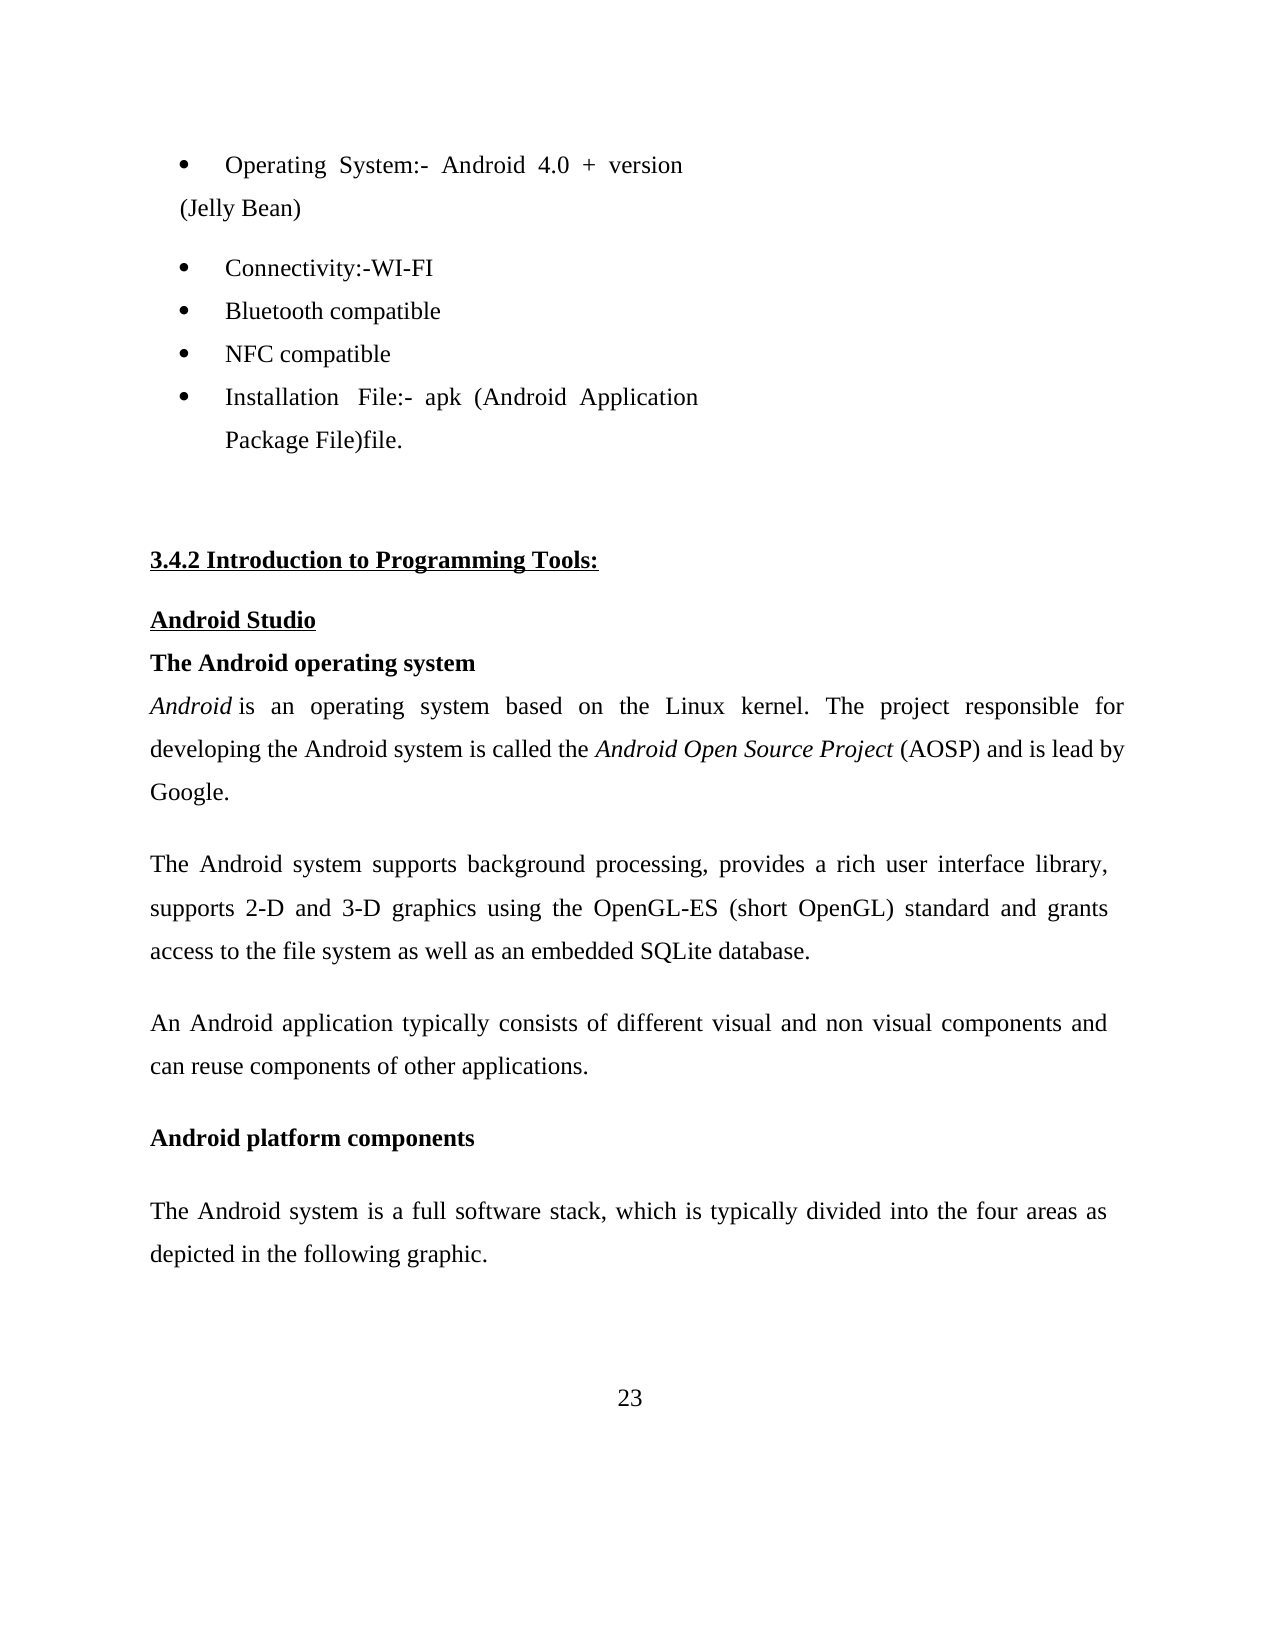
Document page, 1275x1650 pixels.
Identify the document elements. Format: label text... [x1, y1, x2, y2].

list Operating System:- Android 4.0 + version [179, 150, 1125, 179]
text The Android operating system [150, 648, 1125, 677]
text Package File)file. [179, 425, 1125, 454]
list Bluetooth compatible [179, 296, 1125, 325]
text Android Studio [150, 605, 1125, 633]
text Android is an operating system based on the Linux kernel. The project responsible for developing the Android system is called the Android Open Source Project (AOSP) and is lead by Google. [150, 691, 1125, 806]
list Installation File:- apk (Android Application [179, 382, 1125, 411]
list Connectivity:-WI-FI [179, 253, 1125, 282]
text The Android system is a full software stack, which is typically divided into the four areas as depicted in the following graphic. [150, 1196, 1109, 1268]
text (Jelly Bean) [179, 193, 1125, 222]
list NFC compatible [179, 339, 1125, 368]
subtitle Android platform components [150, 1123, 1125, 1152]
text The Android system supports background processing, provides a rich user interface library, supports 2-D and 3-D graphics using the OpenGL-ES (short OpenGL) standard and grants access to the file system as well as an embedded SQLite database. [150, 849, 1109, 964]
text 3.4.2 Introduction to Programming Tools: [150, 545, 1117, 574]
text 23 [150, 1383, 1109, 1412]
text An Android application typically consists of different visual and non visual components and can reuse components of other applications. [150, 1008, 1109, 1080]
